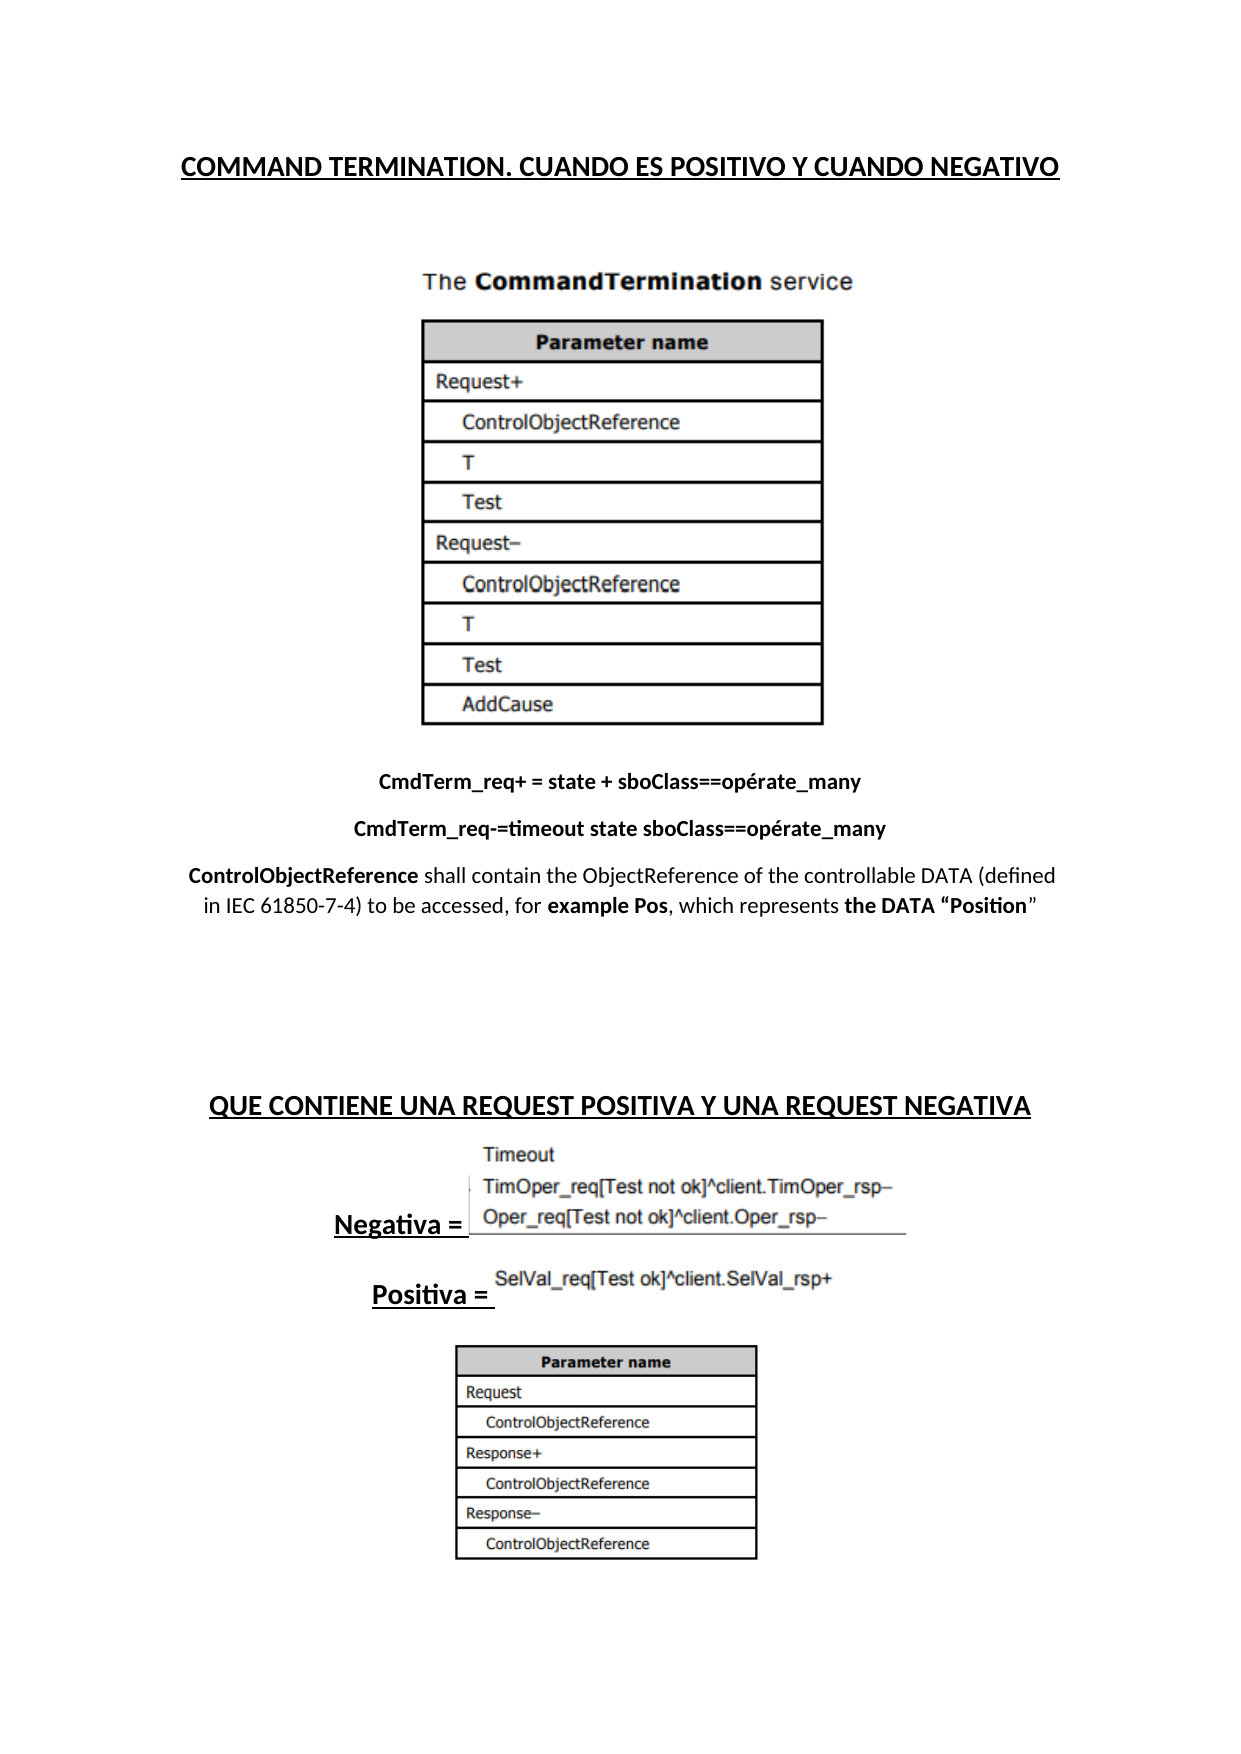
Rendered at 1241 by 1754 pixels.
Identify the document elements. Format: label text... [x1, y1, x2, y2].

picture [433, 1331, 807, 1581]
picture [494, 1261, 869, 1305]
text CmdTerm_req-=timeout state sboClass==opérate_many [177, 814, 1063, 842]
picture [468, 1142, 907, 1235]
text ControlObjectReference shall contain the ObjectReference of the controllable DATA (defined in IEC 61850-7-4) to be accessed, for example Pos, which represents the DATA “Position” [177, 861, 1063, 919]
text QUE CONTIENE UNA REQUEST POSITIVA Y UNA REQUEST NEGATIVA [177, 1087, 1063, 1123]
text CmdTerm_req+ = state + sboClass==opérate_many [177, 767, 1063, 795]
text COMMAND TERMINATION. CUANDO ES POSITIVO Y CUANDO NEGATIVO [177, 148, 1063, 183]
picture [384, 257, 857, 749]
